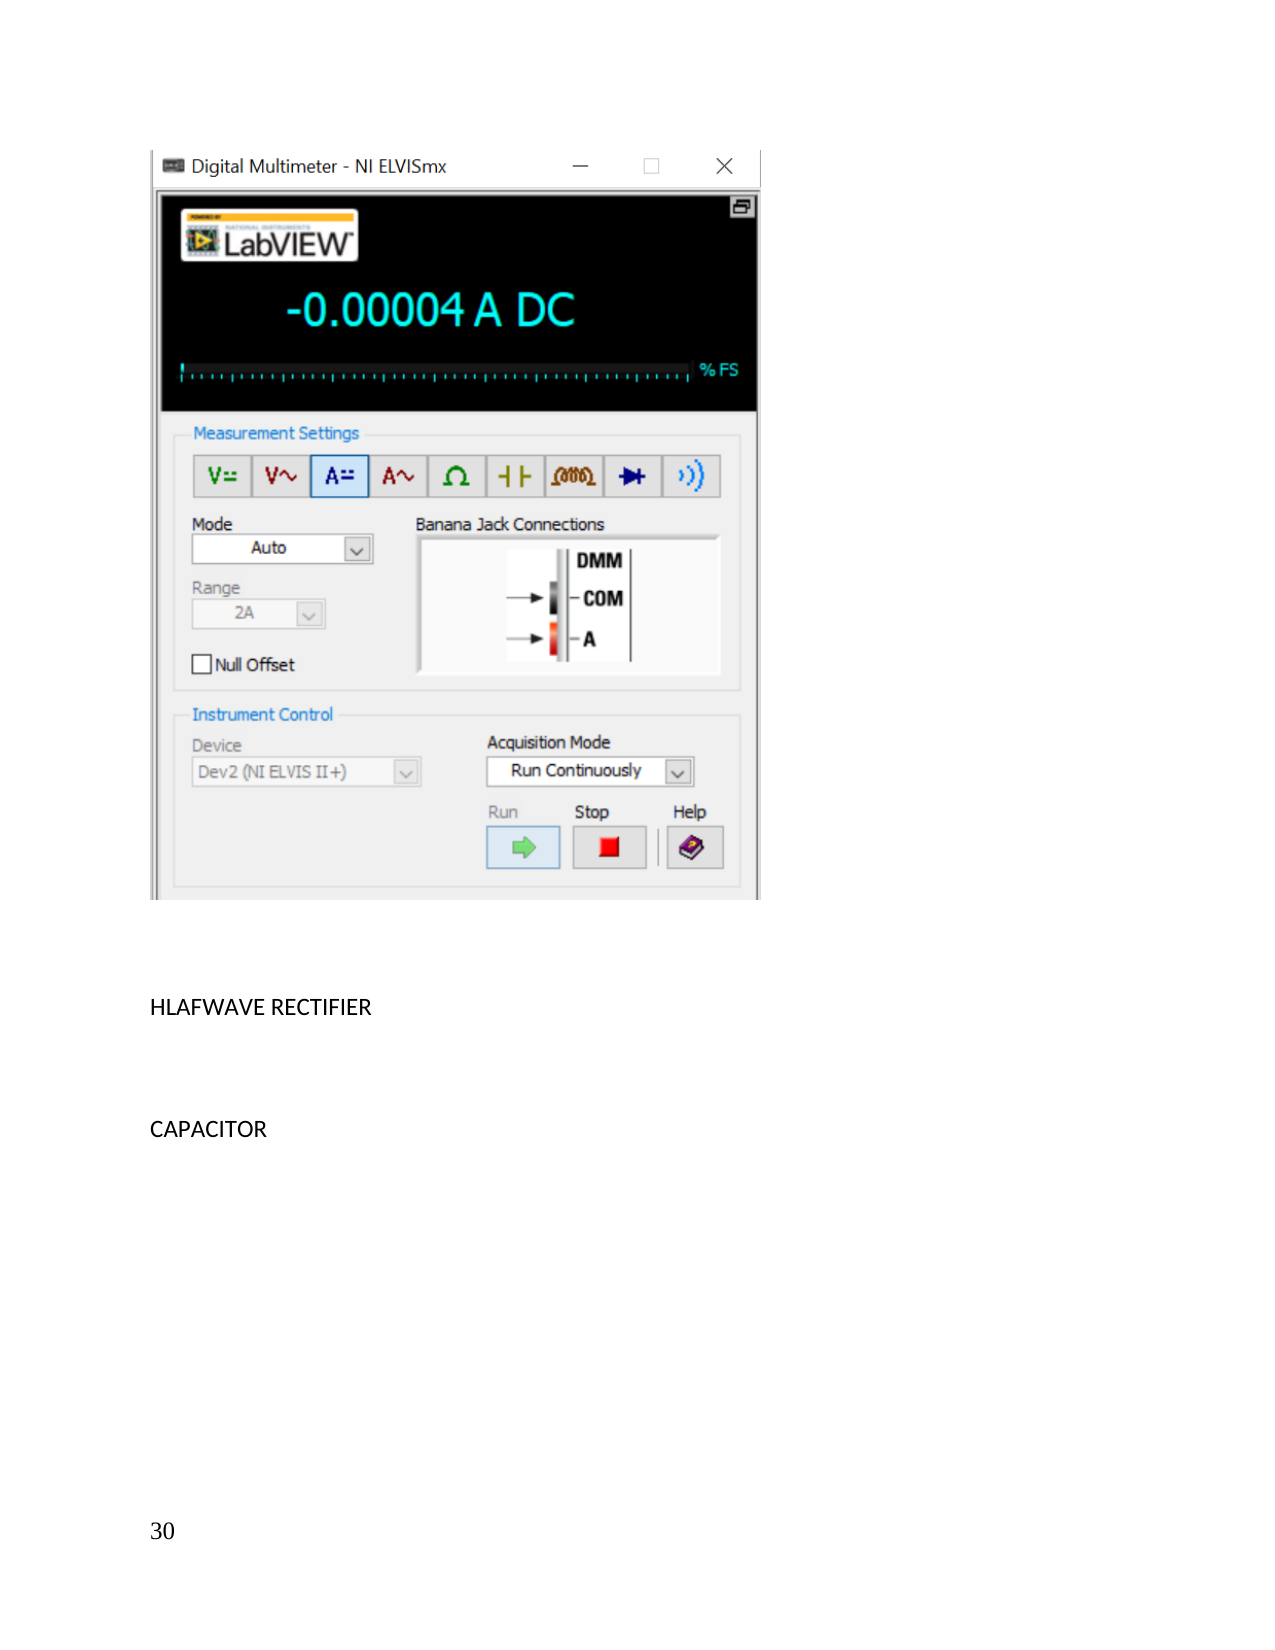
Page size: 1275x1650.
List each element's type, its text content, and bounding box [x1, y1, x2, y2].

picture [150, 150, 761, 900]
text HLAFWAVE RECTIFIER [150, 992, 1125, 1022]
text CAPACITOR [150, 1114, 1125, 1144]
